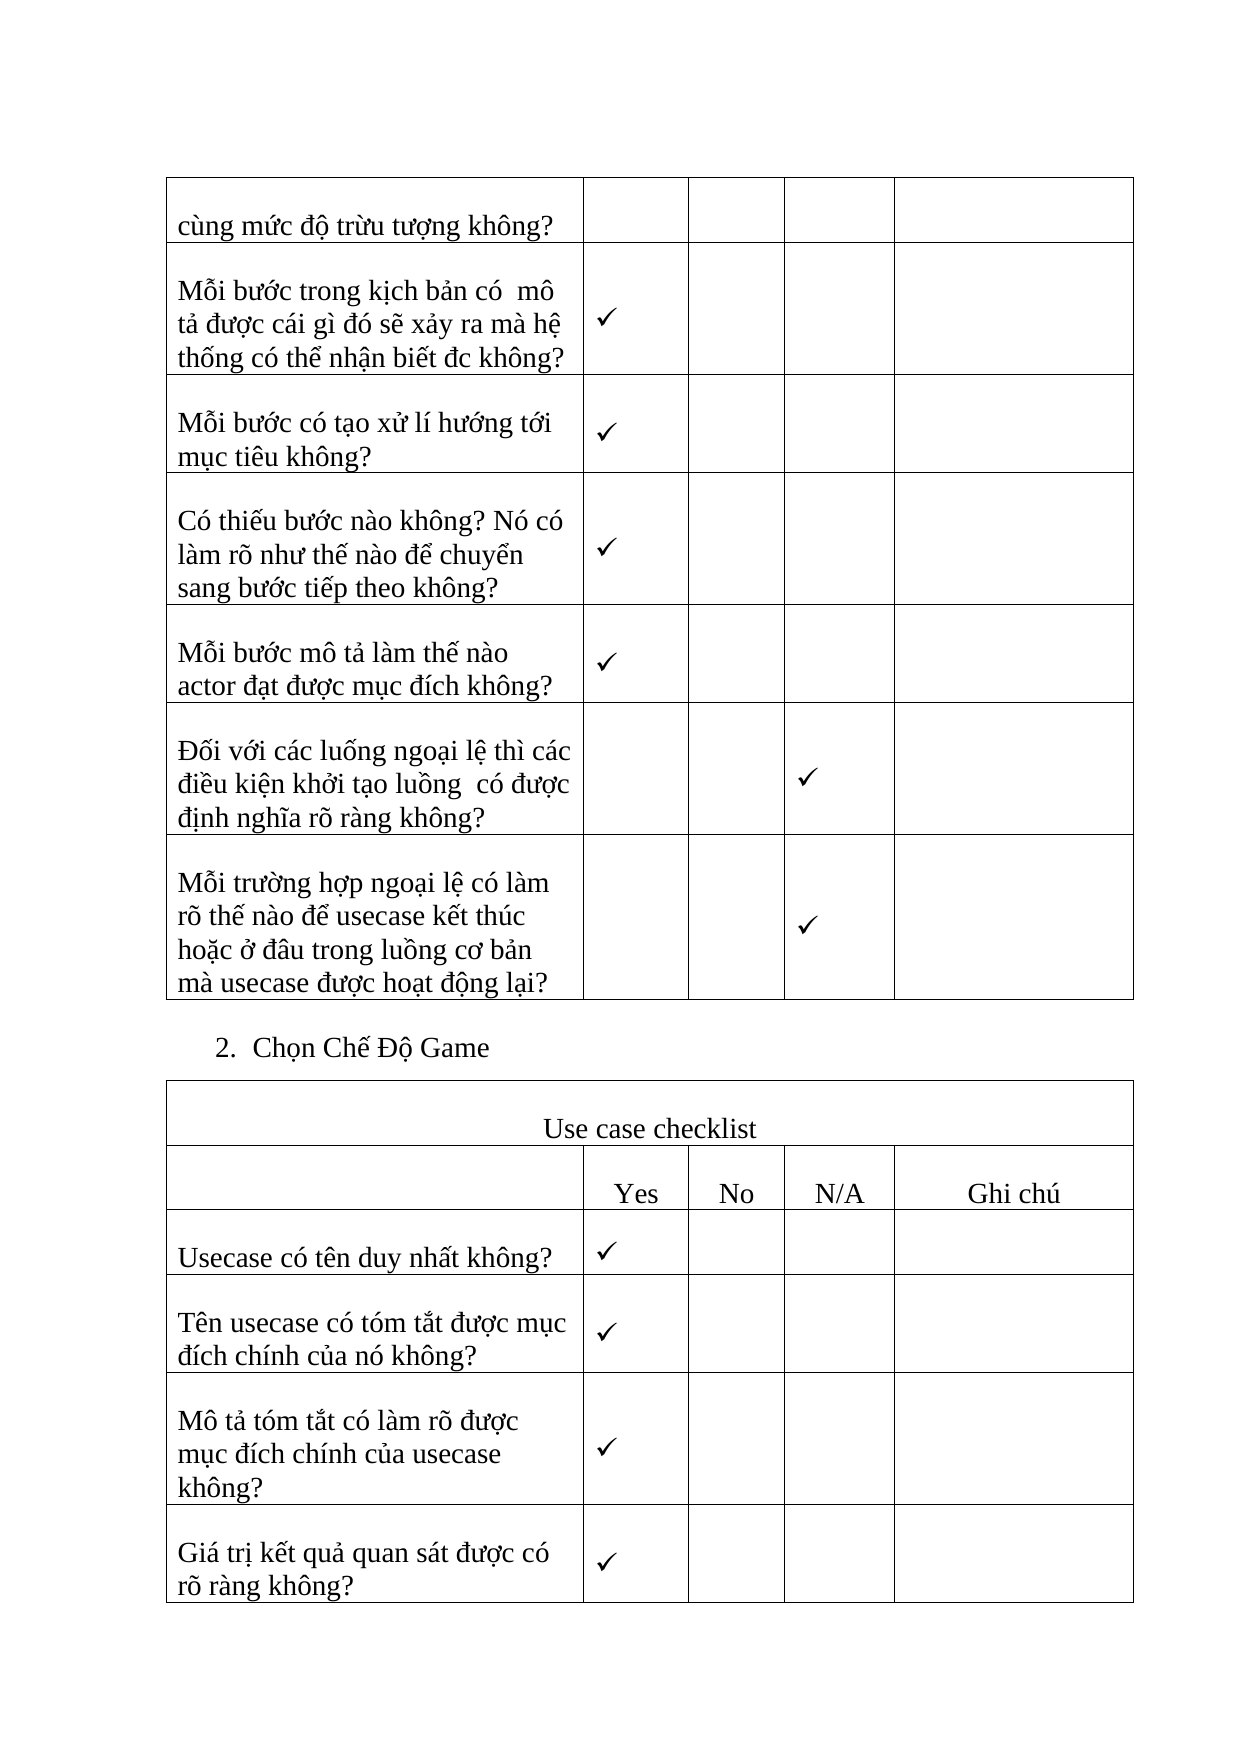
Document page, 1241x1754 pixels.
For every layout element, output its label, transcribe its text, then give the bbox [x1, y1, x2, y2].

table_cell [895, 605, 1133, 702]
table_cell [785, 835, 894, 999]
table_cell [689, 1373, 784, 1504]
table_cell [785, 473, 894, 604]
table_cell [689, 375, 784, 472]
table_cell [689, 178, 784, 242]
table_cell Mỗi bước có tạo xử lí hướng tới mục tiêu không? [167, 375, 583, 472]
table_cell [689, 1505, 784, 1602]
table_cell [895, 703, 1133, 834]
table_cell [584, 473, 688, 604]
table_cell Ghi chú [895, 1146, 1133, 1209]
table_cell [167, 1146, 583, 1209]
table_cell [785, 1275, 894, 1372]
table_cell Đối với các luống ngoại lệ thì các điều kiện khởi tạo luồng có được định nghĩa rõ ràng không? [167, 703, 583, 834]
table_cell [584, 835, 688, 999]
table_cell [895, 243, 1133, 374]
table_cell [584, 1505, 688, 1602]
table_cell [584, 605, 688, 702]
table_cell [895, 375, 1133, 472]
table_cell [689, 1275, 784, 1372]
table_cell [584, 1275, 688, 1372]
table_cell [785, 1210, 894, 1274]
table_cell [895, 1275, 1133, 1372]
table_cell [689, 835, 784, 999]
table_cell [689, 605, 784, 702]
table_cell [895, 178, 1133, 242]
table_cell [689, 473, 784, 604]
table_cell [584, 243, 688, 374]
table_cell [689, 703, 784, 834]
table_cell [895, 1373, 1133, 1504]
table_cell [584, 1373, 688, 1504]
table_cell [584, 1210, 688, 1274]
table_cell Giá trị kết quả quan sát được có rõ ràng không? [167, 1505, 583, 1602]
table_cell No [689, 1146, 784, 1209]
table_cell Tên usecase có tóm tắt được mục đích chính của nó không? [167, 1275, 583, 1372]
table_cell [785, 178, 894, 242]
table_cell Mô tả tóm tắt có làm rõ được mục đích chính của usecase không? [167, 1373, 583, 1504]
table_cell [785, 243, 894, 374]
table_cell [895, 473, 1133, 604]
table_cell Mỗi bước mô tả làm thế nào actor đạt được mục đích không? [167, 605, 583, 702]
table_cell [895, 1210, 1133, 1274]
table_cell Mỗi trường hợp ngoại lệ có làm rõ thế nào để usecase kết thúc hoặc ở đâu trong luồng cơ bản mà usecase được hoạt động lại? [167, 835, 583, 999]
table_cell [785, 375, 894, 472]
table_cell [584, 375, 688, 472]
table_cell [584, 703, 688, 834]
table_cell Usecase có tên duy nhất không? [167, 1210, 583, 1274]
table_cell [785, 1373, 894, 1504]
table_cell Có thiếu bước nào không? Nó có làm rõ như thế nào để chuyển sang bước tiếp theo không? [167, 473, 583, 604]
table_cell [167, 178, 583, 242]
table_cell [785, 703, 894, 834]
list Chọn Chế Độ Game [215, 1030, 1122, 1063]
table_cell [785, 605, 894, 702]
table_cell N/A [785, 1146, 894, 1209]
table_cell Mỗi bước trong kịch bản có mô tả được cái gì đó sẽ xảy ra mà hệ thống có thể nhận biết đc không? [167, 243, 583, 374]
table_cell [689, 1210, 784, 1274]
table_header Use case checklist [167, 1081, 1133, 1145]
table_cell [895, 1505, 1133, 1602]
table_cell [689, 243, 784, 374]
table_cell [584, 178, 688, 242]
table_cell Yes [584, 1146, 688, 1209]
table_cell [895, 835, 1133, 999]
table_cell [785, 1505, 894, 1602]
